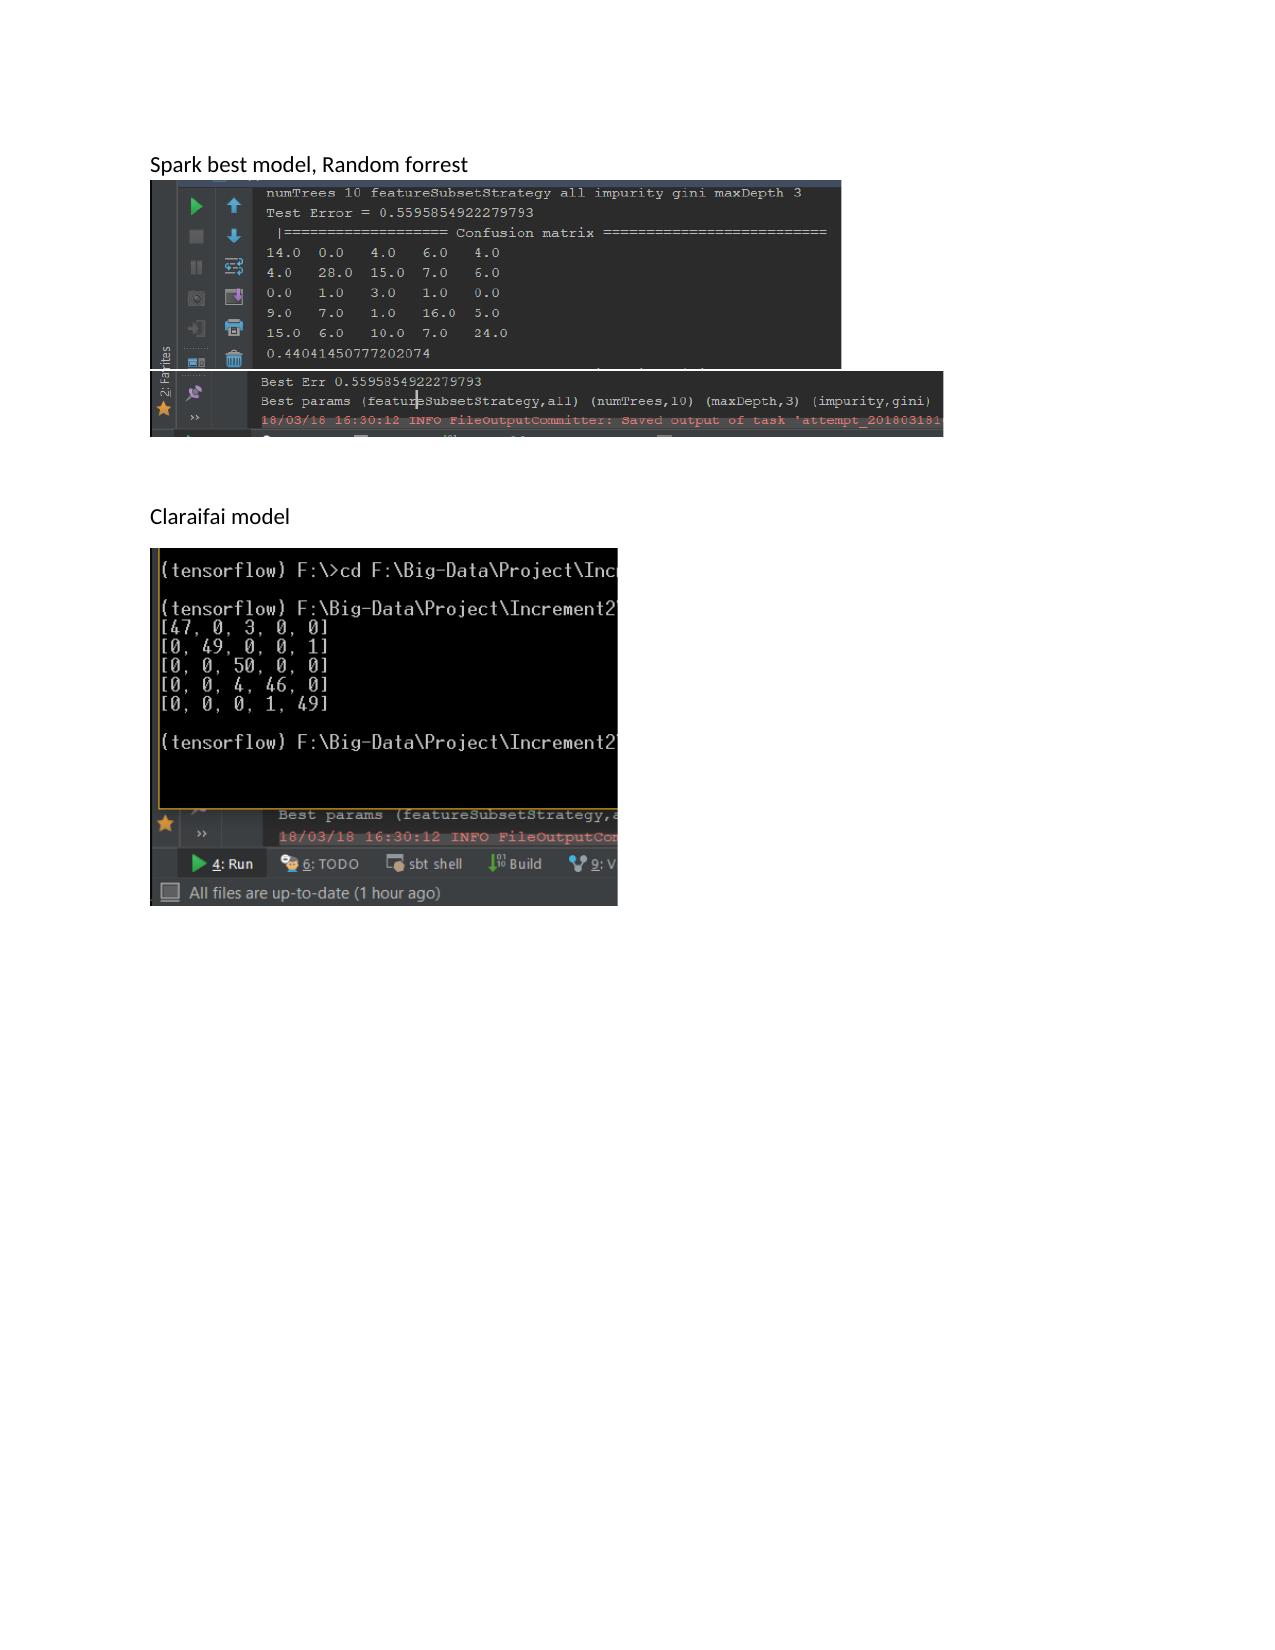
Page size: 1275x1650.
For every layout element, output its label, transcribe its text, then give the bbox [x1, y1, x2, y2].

text Claraifai model [150, 502, 1125, 530]
picture [150, 180, 842, 369]
picture [150, 548, 618, 906]
picture [150, 371, 944, 437]
